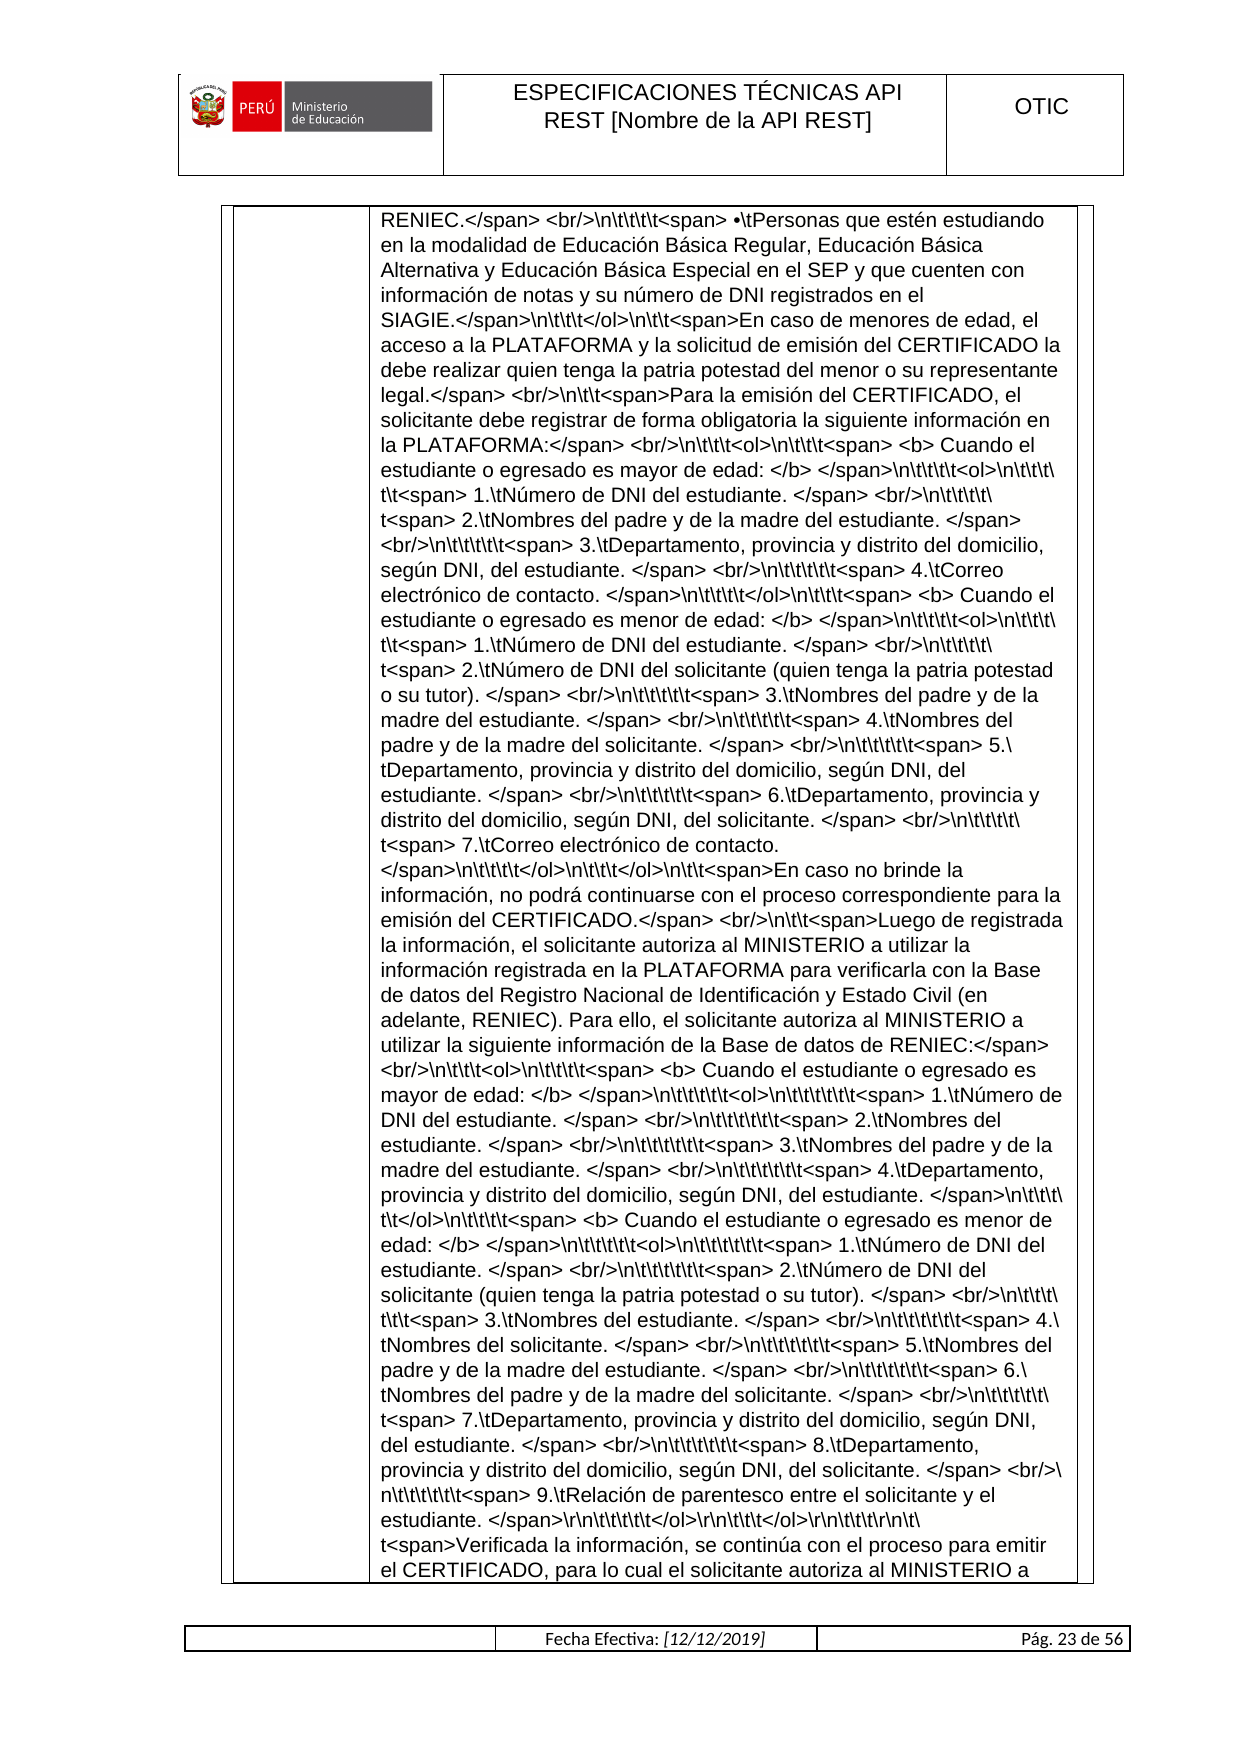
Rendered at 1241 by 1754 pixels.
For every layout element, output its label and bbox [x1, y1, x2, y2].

table_cell [222, 206, 233, 1583]
picture [180, 74, 440, 138]
table_cell [234, 207, 369, 1582]
table_cell [1067, 207, 1077, 1582]
table_cell [1078, 206, 1093, 1583]
table_cell [370, 207, 380, 1582]
